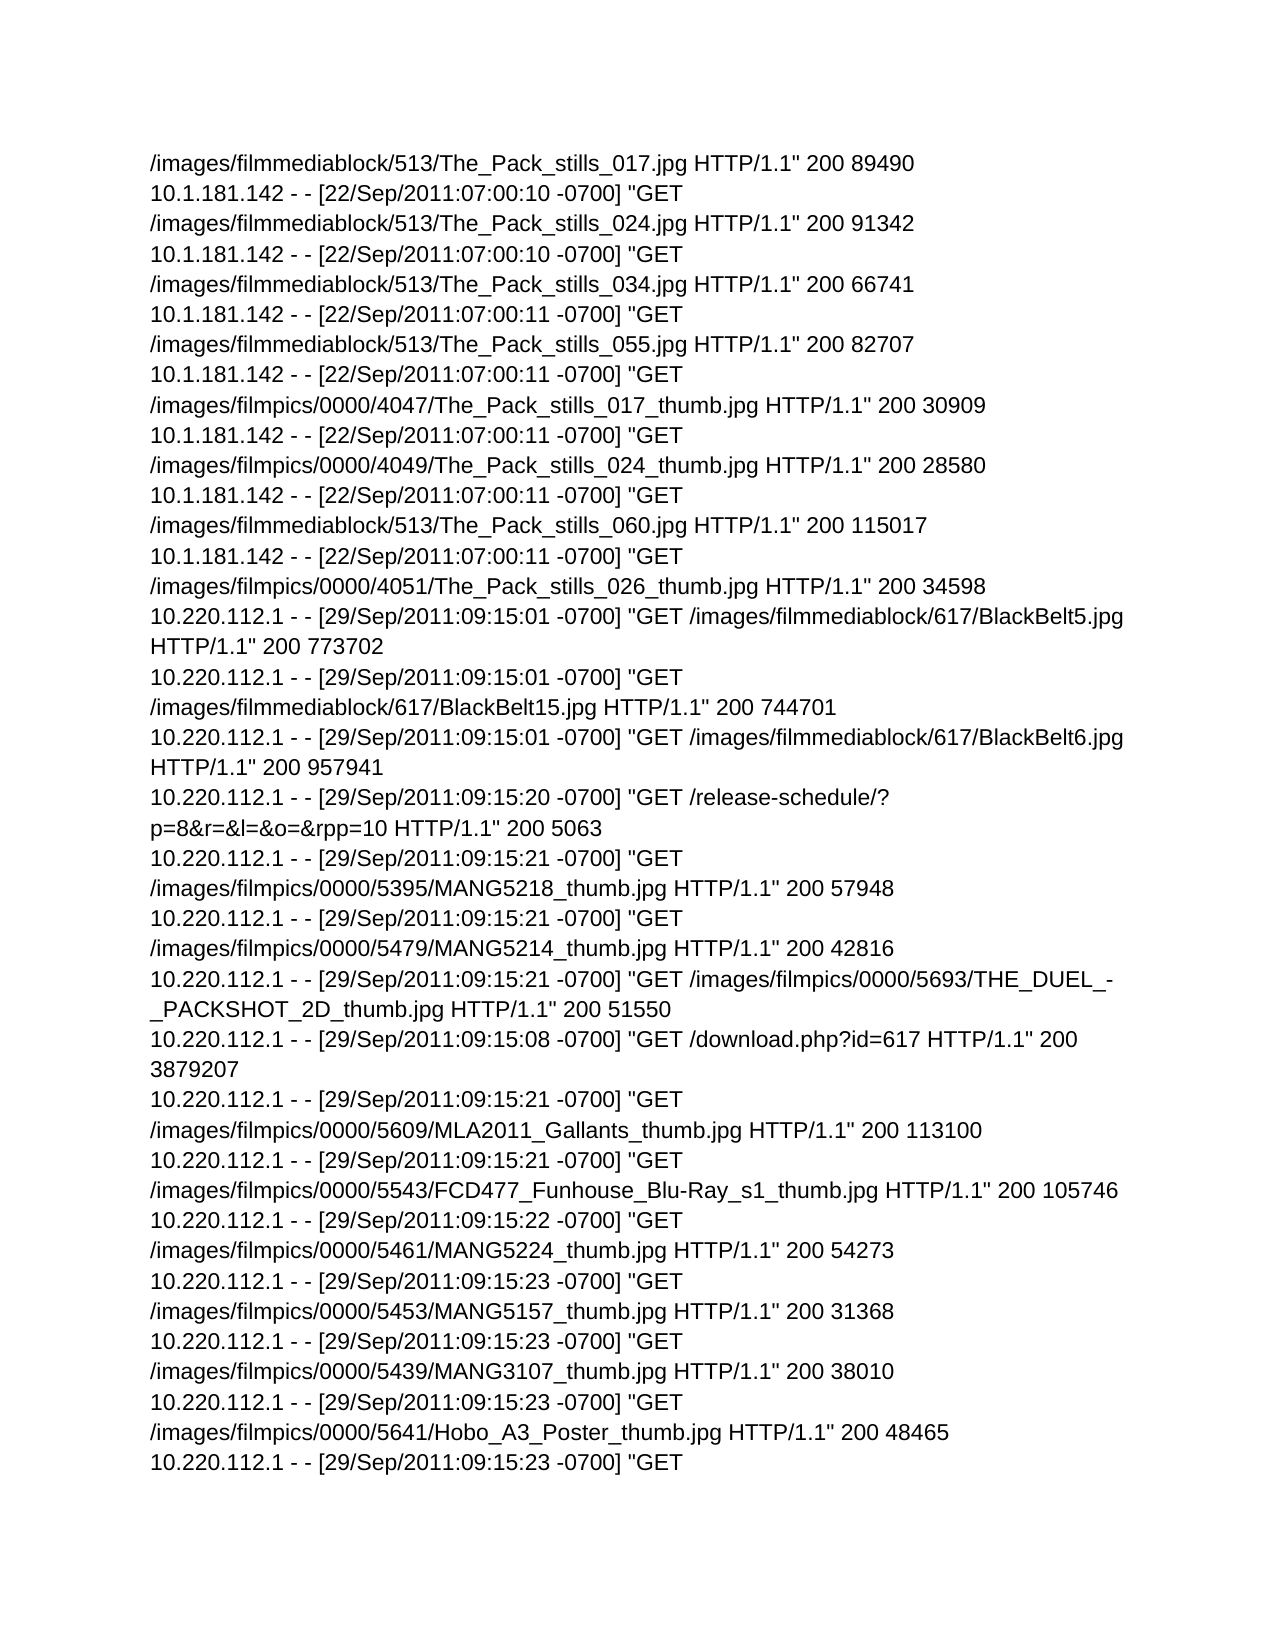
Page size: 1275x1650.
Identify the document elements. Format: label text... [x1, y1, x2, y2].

text 10.1.181.142 - - [22/Sep/2011:07:00:11 -0700] "GET /images/filmmediablock/513/The_Pack_stills_055.jpg HTTP/1.1" 200 82707 [150, 301, 1125, 358]
text 10.220.112.1 - - [29/Sep/2011:09:15:21 -0700] "GET /images/filmpics/0000/5395/MANG5218_thumb.jpg HTTP/1.1" 200 57948 [150, 845, 1125, 901]
text 10.1.181.142 - - [22/Sep/2011:07:00:11 -0700] "GET /images/filmpics/0000/4049/The_Pack_stills_024_thumb.jpg HTTP/1.1" 200 28580 [150, 422, 1125, 478]
text 10.220.112.1 - - [29/Sep/2011:09:15:23 -0700] "GET /images/filmpics/0000/5453/MANG5157_thumb.jpg HTTP/1.1" 200 31368 [150, 1268, 1125, 1324]
text 10.220.112.1 - - [29/Sep/2011:09:15:21 -0700] "GET /images/filmpics/0000/5479/MANG5214_thumb.jpg HTTP/1.1" 200 42816 [150, 905, 1125, 962]
text 10.220.112.1 - - [29/Sep/2011:09:15:23 -0700] "GET /images/filmpics/0000/5439/MANG3107_thumb.jpg HTTP/1.1" 200 38010 [150, 1328, 1125, 1385]
text 10.220.112.1 - - [29/Sep/2011:09:15:01 -0700] "GET /images/filmmediablock/617/BlackBelt5.jpg HTTP/1.1" 200 773702 [150, 603, 1125, 660]
text 10.220.112.1 - - [29/Sep/2011:09:15:20 -0700] "GET /release-schedule/?p=8&r=&l=&o=&rpp=10 HTTP/1.1" 200 5063 [150, 784, 1125, 841]
text 10.220.112.1 - - [29/Sep/2011:09:15:23 -0700] "GET /images/filmpics/0000/5641/Hobo_A3_Poster_thumb.jpg HTTP/1.1" 200 48465 [150, 1388, 1125, 1445]
text 10.220.112.1 - - [29/Sep/2011:09:15:22 -0700] "GET /images/filmpics/0000/5461/MANG5224_thumb.jpg HTTP/1.1" 200 54273 [150, 1207, 1125, 1264]
text 10.1.181.142 - - [22/Sep/2011:07:00:10 -0700] "GET /images/filmmediablock/513/The_Pack_stills_034.jpg HTTP/1.1" 200 66741 [150, 241, 1125, 297]
text 10.220.112.1 - - [29/Sep/2011:09:15:21 -0700] "GET /images/filmpics/0000/5693/THE_DUEL_-_PACKSHOT_2D_thumb.jpg HTTP/1.1" 200 51550 [150, 966, 1125, 1022]
text 10.1.181.142 - - [22/Sep/2011:07:00:11 -0700] "GET /images/filmpics/0000/4047/The_Pack_stills_017_thumb.jpg HTTP/1.1" 200 30909 [150, 361, 1125, 418]
text 10.220.112.1 - - [29/Sep/2011:09:15:21 -0700] "GET /images/filmpics/0000/5543/FCD477_Funhouse_Blu-Ray_s1_thumb.jpg HTTP/1.1" 200 105746 [150, 1147, 1125, 1203]
text 10.1.181.142 - - [22/Sep/2011:07:00:11 -0700] "GET /images/filmmediablock/513/The_Pack_stills_060.jpg HTTP/1.1" 200 115017 [150, 482, 1125, 539]
text 10.220.112.1 - - [29/Sep/2011:09:15:01 -0700] "GET /images/filmmediablock/617/BlackBelt6.jpg HTTP/1.1" 200 957941 [150, 724, 1125, 781]
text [150, 1449, 1125, 1475]
text 10.220.112.1 - - [29/Sep/2011:09:15:08 -0700] "GET /download.php?id=617 HTTP/1.1" 200 3879207 [150, 1026, 1125, 1083]
text 10.220.112.1 - - [29/Sep/2011:09:15:21 -0700] "GET /images/filmpics/0000/5609/MLA2011_Gallants_thumb.jpg HTTP/1.1" 200 113100 [150, 1086, 1125, 1143]
text 10.220.112.1 - - [29/Sep/2011:09:15:01 -0700] "GET /images/filmmediablock/617/BlackBelt15.jpg HTTP/1.1" 200 744701 [150, 663, 1125, 720]
text 10.1.181.142 - - [22/Sep/2011:07:00:11 -0700] "GET /images/filmpics/0000/4051/The_Pack_stills_026_thumb.jpg HTTP/1.1" 200 34598 [150, 543, 1125, 599]
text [150, 150, 1125, 176]
text 10.1.181.142 - - [22/Sep/2011:07:00:10 -0700] "GET /images/filmmediablock/513/The_Pack_stills_024.jpg HTTP/1.1" 200 91342 [150, 180, 1125, 237]
